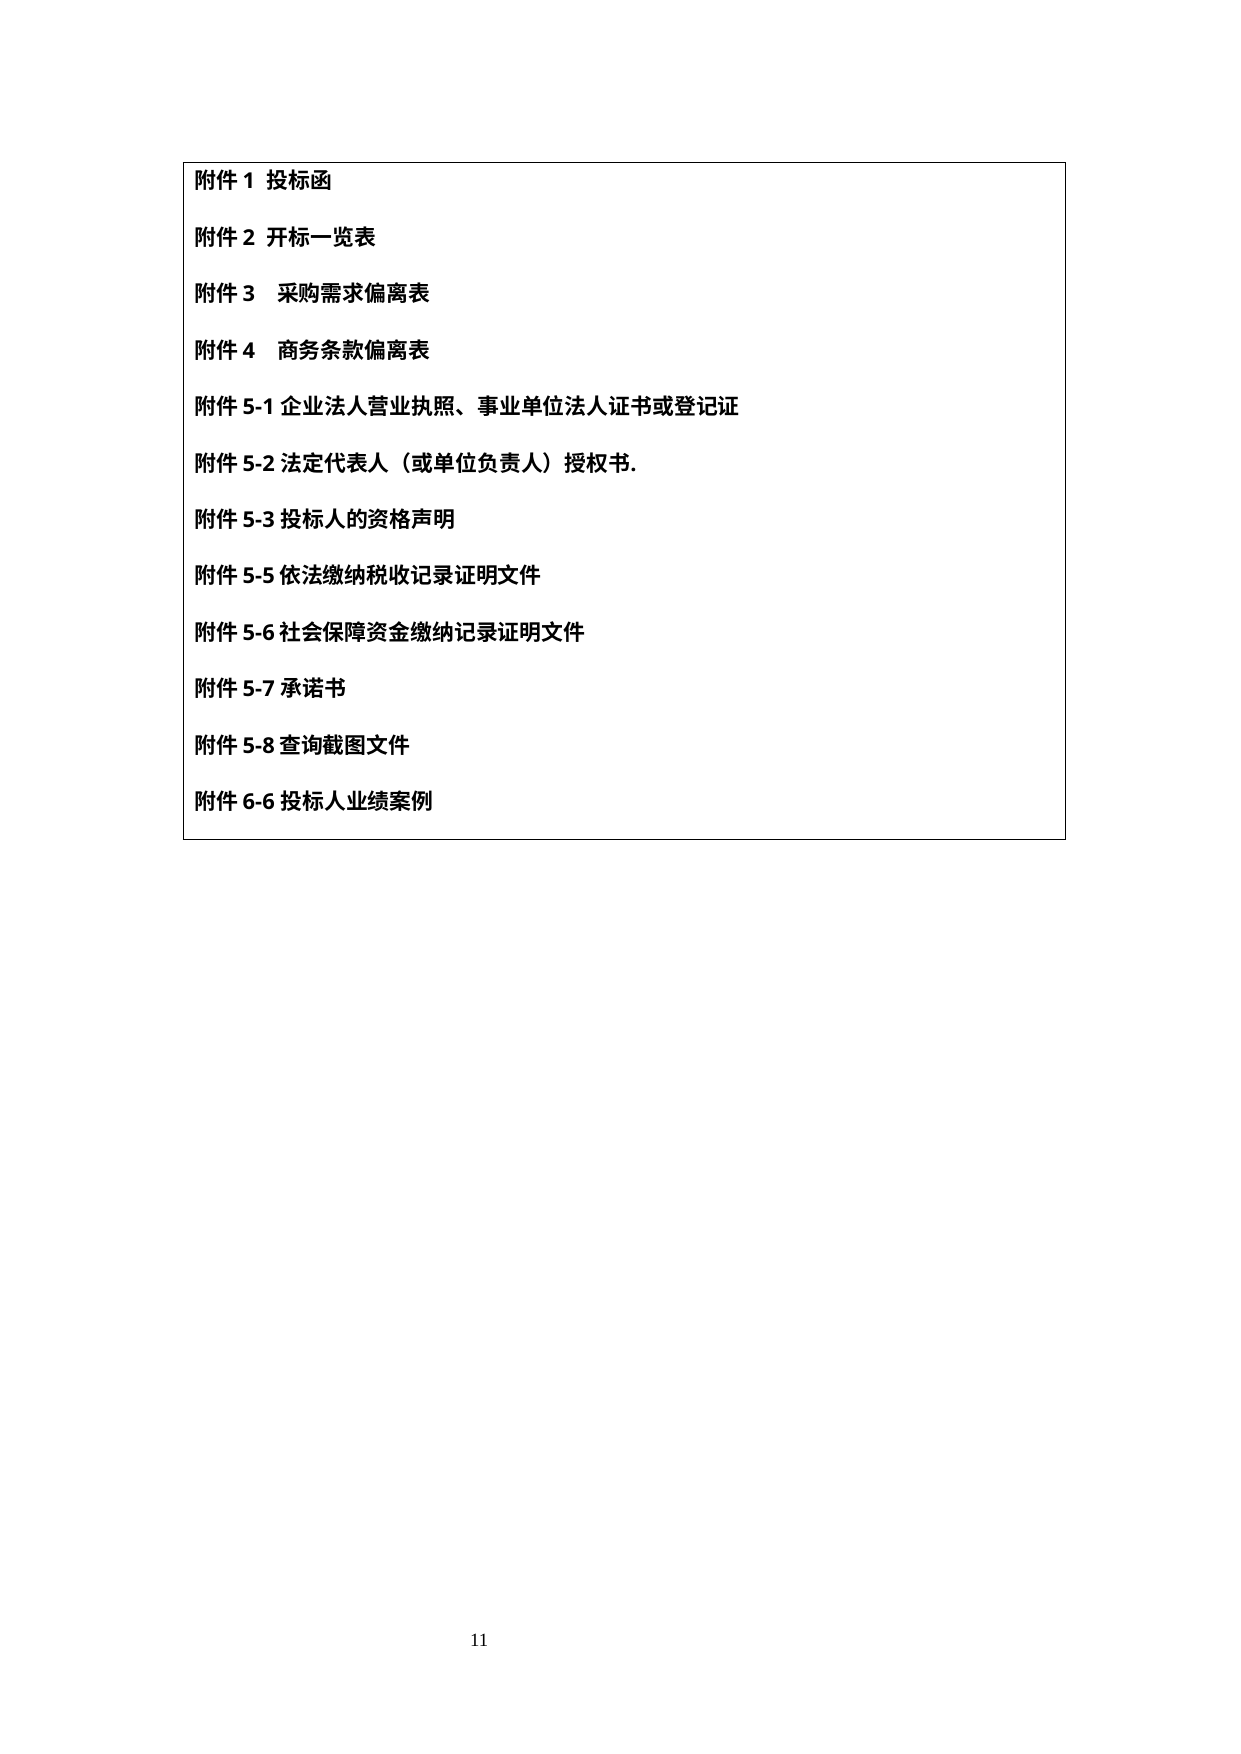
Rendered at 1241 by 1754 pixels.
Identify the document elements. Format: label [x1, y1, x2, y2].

table_cell [184, 163, 1065, 839]
